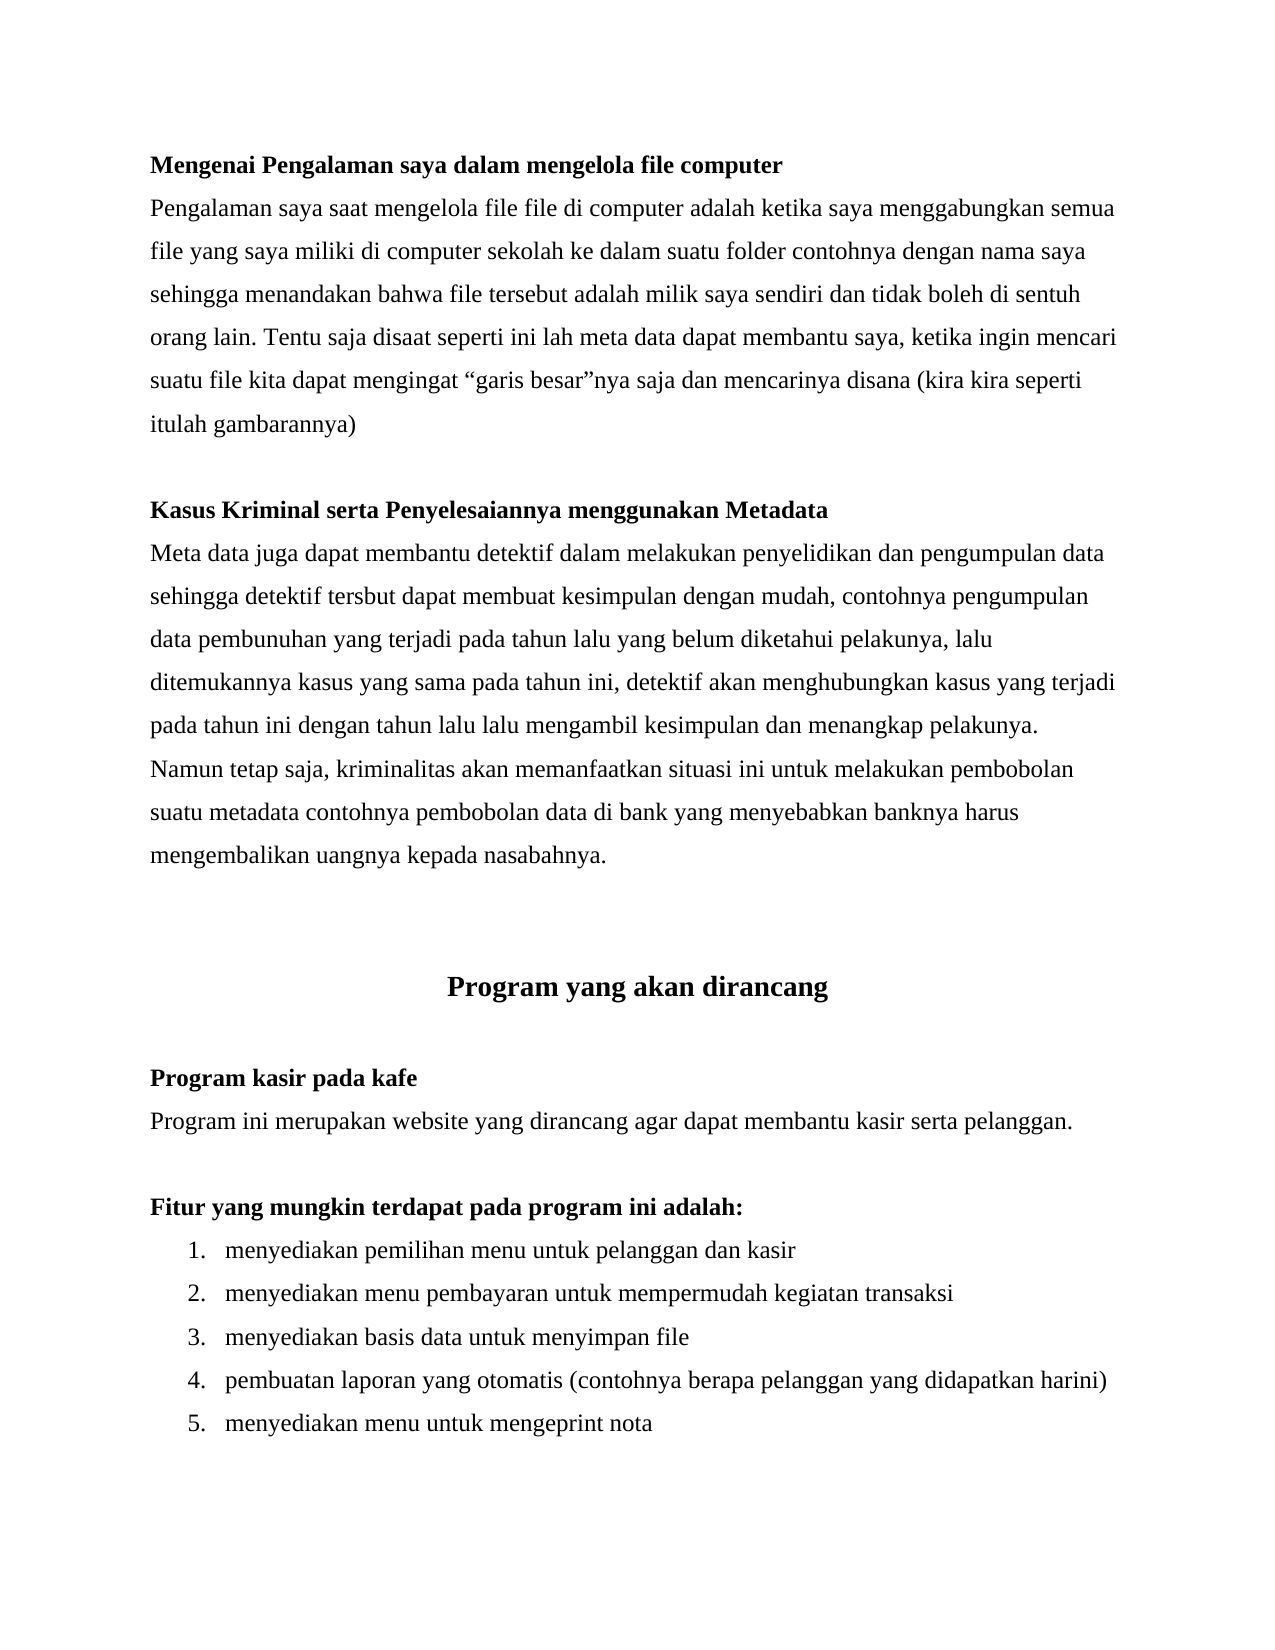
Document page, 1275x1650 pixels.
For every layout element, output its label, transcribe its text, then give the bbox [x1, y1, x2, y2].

list menyediakan menu pembayaran untuk mempermudah kegiatan transaksi [187, 1278, 1125, 1307]
text Program yang akan dirancang [150, 969, 1125, 1003]
list pembuatan laporan yang otomatis (contohnya berapa pelanggan yang didapatkan harini) [187, 1365, 1125, 1393]
text Kasus Kriminal serta Penyelesaiannya menggunakan Metadata [150, 495, 1125, 524]
text Program kasir pada kafe [150, 1063, 1125, 1092]
text Pengalaman saya saat mengelola file file di computer adalah ketika saya menggabungkan semua file yang saya miliki di computer sekolah ke dalam suatu folder contohnya dengan nama saya sehingga menandakan bahwa file tersebut adalah milik saya sendiri dan tidak boleh di sentuh orang lain. Tentu saja disaat seperti ini lah meta data dapat membantu saya, ketika ingin mencari suatu file kita dapat mengingat “garis besar”nya saja dan mencarinya disana (kira kira seperti itulah gambarannya) [150, 193, 1125, 437]
text Namun tetap saja, kriminalitas akan memanfaatkan situasi ini untuk melakukan pembobolan suatu metadata contohnya pembobolan data di bank yang menyebabkan banknya harus mengembalikan uangnya kepada nasabahnya. [150, 754, 1125, 869]
text Program ini merupakan website yang dirancang agar dapat membantu kasir serta pelanggan. [150, 1106, 1125, 1135]
list menyediakan menu untuk mengeprint nota [187, 1408, 1125, 1437]
text Mengenai Pengalaman saya dalam mengelola file computer [150, 150, 1125, 179]
text Meta data juga dapat membantu detektif dalam melakukan penyelidikan dan pengumpulan data sehingga detektif tersbut dapat membuat kesimpulan dengan mudah, contohnya pengumpulan data pembunuhan yang terjadi pada tahun lalu yang belum diketahui pelakunya, lalu ditemukannya kasus yang sama pada tahun ini, detektif akan menghubungkan kasus yang terjadi pada tahun ini dengan tahun lalu lalu mengambil kesimpulan dan menangkap pelakunya. [150, 538, 1125, 739]
list menyediakan pemilihan menu untuk pelanggan dan kasir [187, 1235, 1125, 1264]
list menyediakan basis data untuk menyimpan file [187, 1322, 1125, 1350]
text Fitur yang mungkin terdapat pada program ini adalah: [150, 1192, 1125, 1221]
